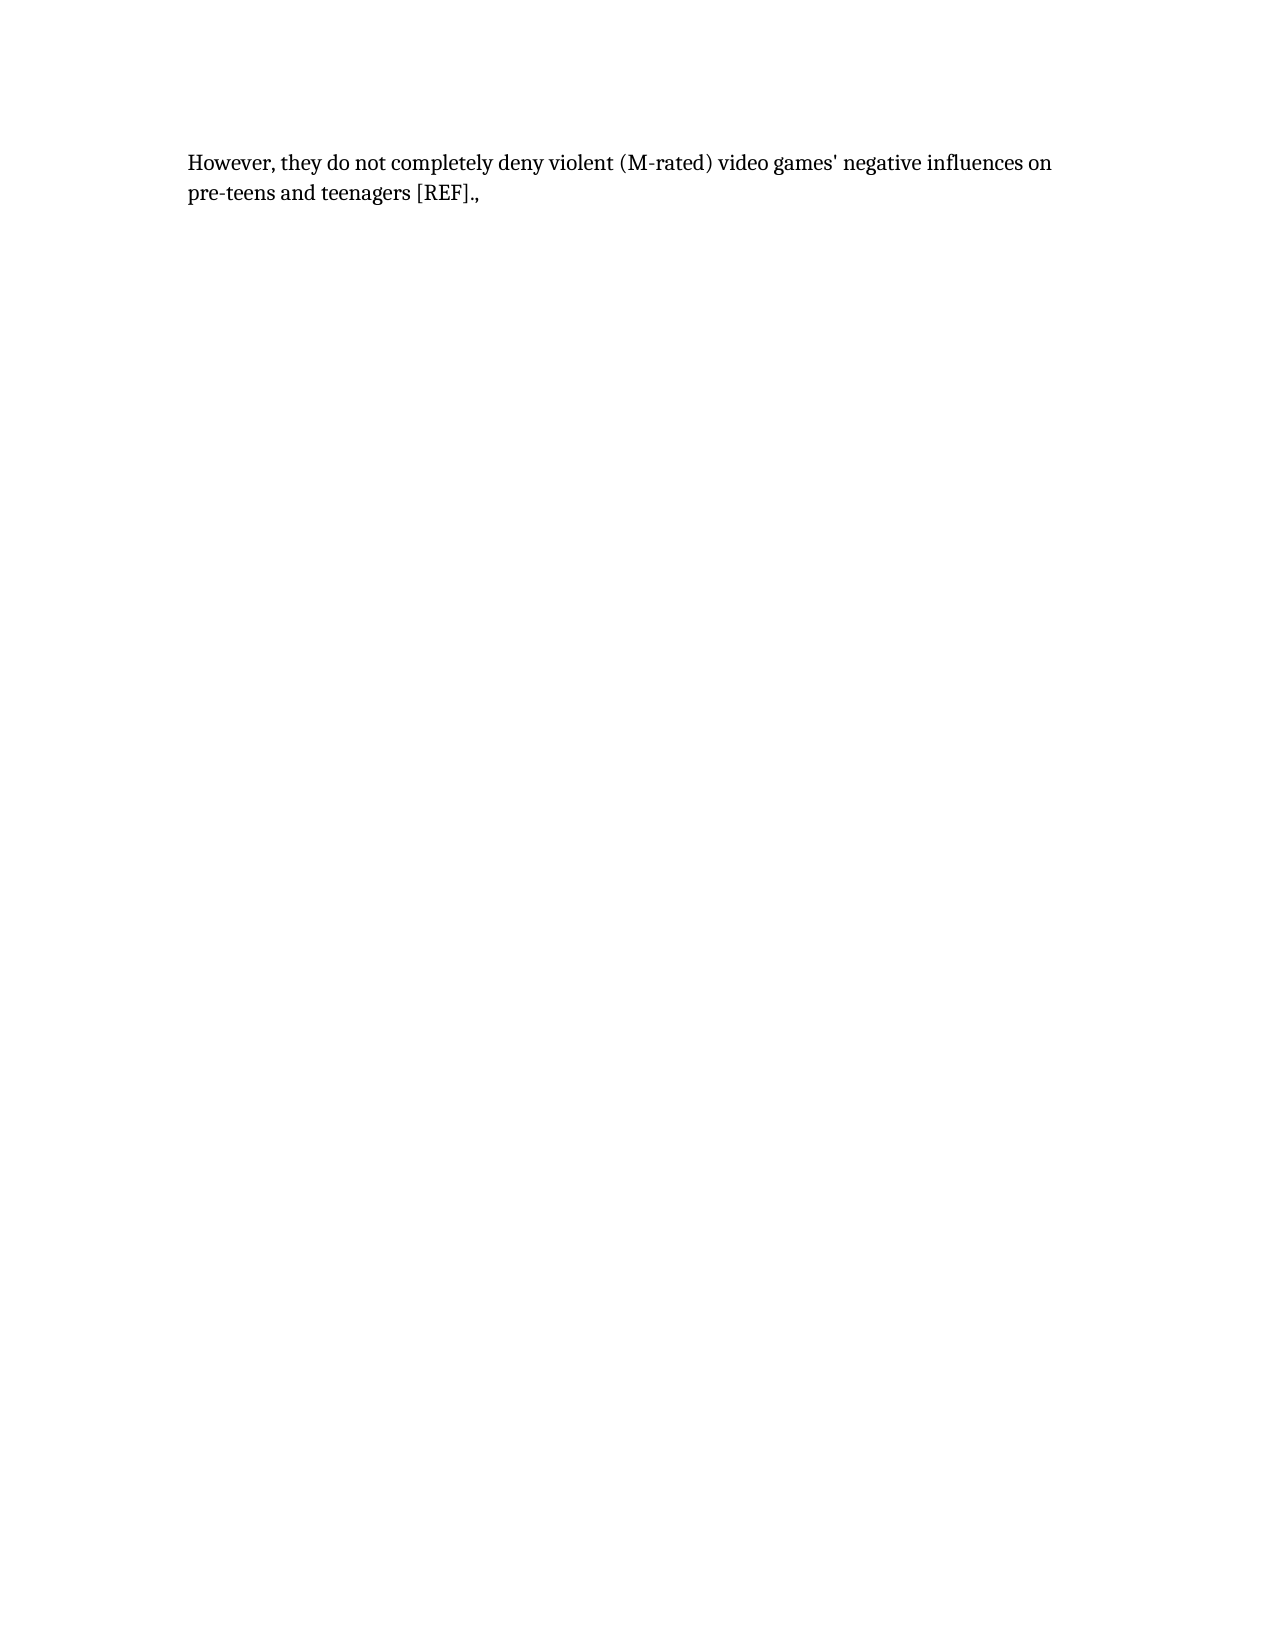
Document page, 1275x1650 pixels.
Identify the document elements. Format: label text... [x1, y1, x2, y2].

text However, they do not completely deny violent (M-rated) video games' negative influences on pre-teens and teenagers [REF]., [187, 150, 1087, 207]
